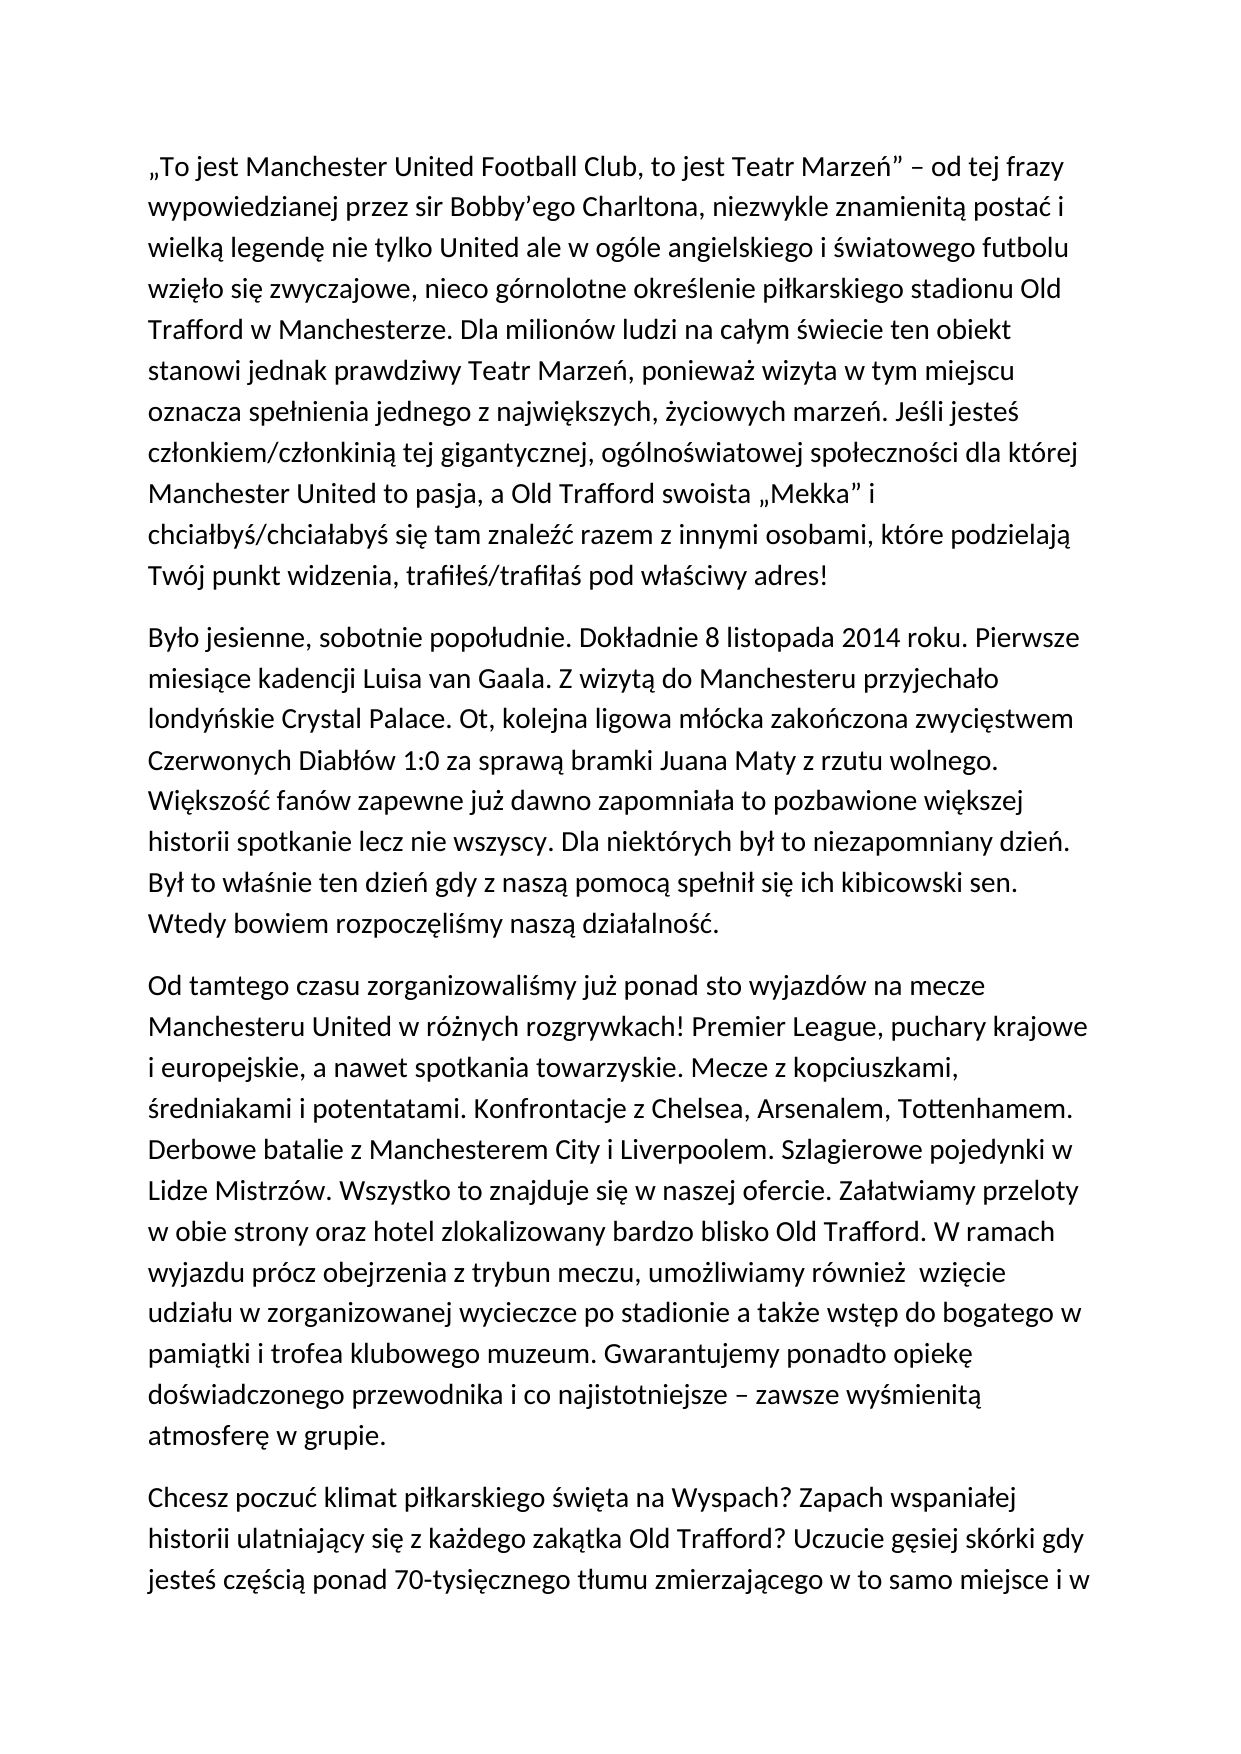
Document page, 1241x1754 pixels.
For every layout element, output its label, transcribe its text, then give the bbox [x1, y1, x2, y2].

text „To jest Manchester United Football Club, to jest Teatr Marzeń” – od tej frazy wypowiedzianej przez sir Bobby’ego Charltona, niezwykle znamienitą postać i wielką legendę nie tylko United ale w ogóle angielskiego i światowego futbolu wzięło się zwyczajowe, nieco górnolotne określenie piłkarskiego stadionu Old Trafford w Manchesterze. Dla milionów ludzi na całym świecie ten obiekt stanowi jednak prawdziwy Teatr Marzeń, ponieważ wizyta w tym miejscu oznacza spełnienia jednego z największych, życiowych marzeń. Jeśli jesteś członkiem/członkinią tej gigantycznej, ogólnoświatowej społeczności dla której Manchester United to pasja, a Old Trafford swoista „Mekka” i chciałbyś/chciałabyś się tam znaleźć razem z innymi osobami, które podzielają Twój punkt widzenia, trafiłeś/trafiłaś pod właściwy adres! [148, 148, 1093, 593]
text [148, 1479, 1093, 1597]
text Było jesienne, sobotnie popołudnie. Dokładnie 8 listopada 2014 roku. Pierwsze miesiące kadencji Luisa van Gaala. Z wizytą do Manchesteru przyjechało londyńskie Crystal Palace. Ot, kolejna ligowa młócka zakończona zwycięstwem Czerwonych Diabłów 1:0 za sprawą bramki Juana Maty z rzutu wolnego. Większość fanów zapewne już dawno zapomniała to pozbawione większej historii spotkanie lecz nie wszyscy. Dla niektórych był to niezapomniany dzień. Był to właśnie ten dzień gdy z naszą pomocą spełnił się ich kibicowski sen. Wtedy bowiem rozpoczęliśmy naszą działalność. [148, 619, 1093, 941]
text Od tamtego czasu zorganizowaliśmy już ponad sto wyjazdów na mecze Manchesteru United w różnych rozgrywkach! Premier League, puchary krajowe i europejskie, a nawet spotkania towarzyskie. Mecze z kopciuszkami, średniakami i potentatami. Konfrontacje z Chelsea, Arsenalem, Tottenhamem. Derbowe batalie z Manchesterem City i Liverpoolem. Szlagierowe pojedynki w Lidze Mistrzów. Wszystko to znajduje się w naszej ofercie. Załatwiamy przeloty w obie strony oraz hotel zlokalizowany bardzo blisko Old Trafford. W ramach wyjazdu prócz obejrzenia z trybun meczu, umożliwiamy również wzięcie udziału w zorganizowanej wycieczce po stadionie a także wstęp do bogatego w pamiątki i trofea klubowego muzeum. Gwarantujemy ponadto opiekę doświadczonego przewodnika i co najistotniejsze – zawsze wyśmienitą atmosferę w grupie. [148, 967, 1093, 1453]
